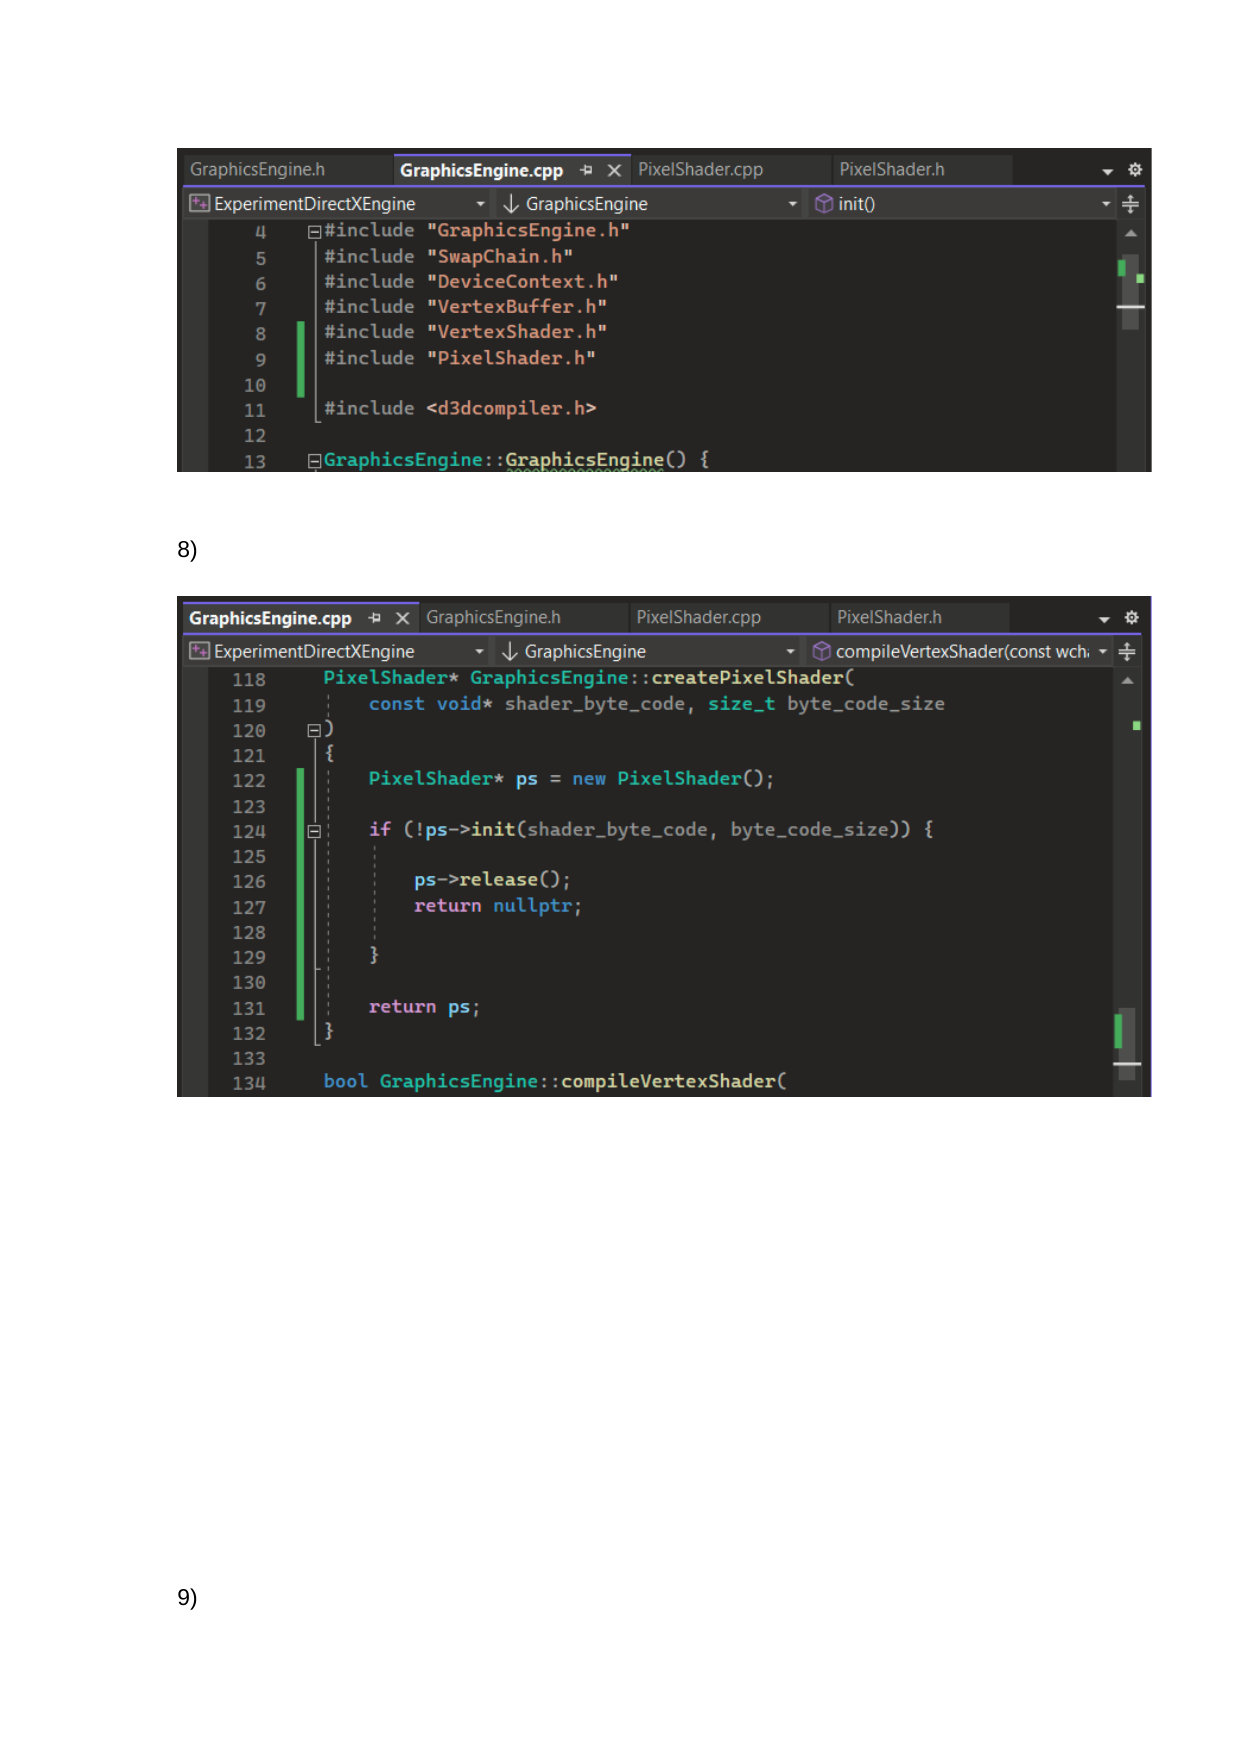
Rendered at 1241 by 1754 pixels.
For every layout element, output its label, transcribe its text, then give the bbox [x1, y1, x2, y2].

text 9) [177, 1583, 1152, 1610]
picture [177, 148, 1152, 472]
text 8) [177, 536, 1152, 562]
picture [177, 596, 1152, 1097]
